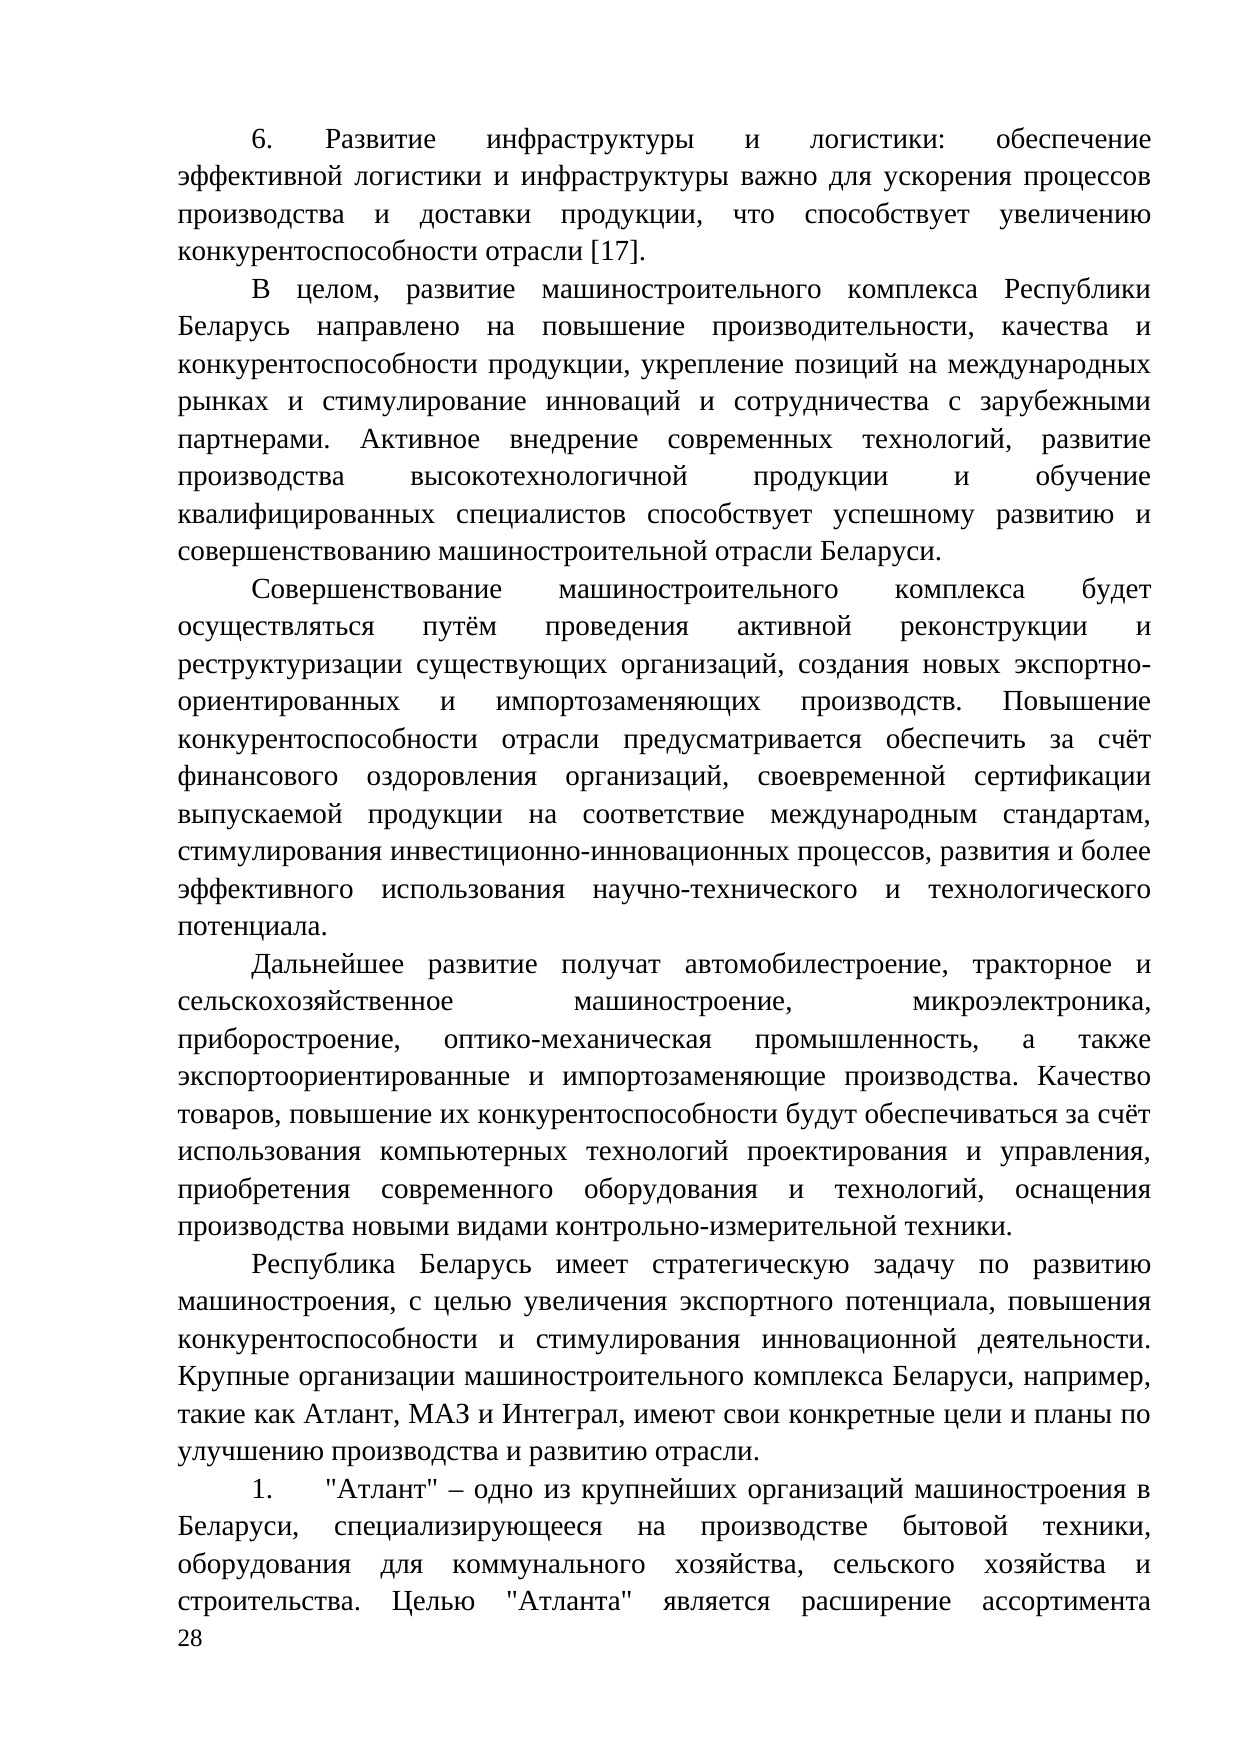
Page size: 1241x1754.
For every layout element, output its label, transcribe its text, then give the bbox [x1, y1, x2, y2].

text Дальнейшее развитие получат автомобилестроение, тракторное и сельскохозяйственное машиностроение, микроэлектроника, приборостроение, оптико-механическая промышленность, а также экспортоориентированные и импортозаменяющие производства. Качество товаров, повышение их конкурентоспособности будут обеспечиваться за счёт использования компьютерных технологий проектирования и управления, приобретения современного оборудования и технологий, оснащения производства новыми видами контрольно-измерительной техники. [177, 943, 1152, 1243]
text 6. Развитие инфраструктуры и логистики: обеспечение эффективной логистики и инфраструктуры важно для ускорения процессов производства и доставки продукции, что способствует увеличению конкурентоспособности отрасли [17]. [177, 118, 1152, 268]
text В целом, развитие машиностроительного комплекса Республики Беларусь направлено на повышение производительности, качества и конкурентоспособности продукции, укрепление позиций на международных рынках и стимулирование инноваций и сотрудничества с зарубежными партнерами. Активное внедрение современных технологий, развитие производства высокотехнологичной продукции и обучение квалифицированных специалистов способствует успешному развитию и совершенствованию машиностроительной отрасли Беларуси. [177, 268, 1152, 568]
text Совершенствование машиностроительного комплекса будет осуществляться путём проведения активной реконструкции и реструктуризации существующих организаций, создания новых экспортно-ориентированных и импортозаменяющих производств. Повышение конкурентоспособности отрасли предусматривается обеспечить за счёт финансового оздоровления организаций, своевременной сертификации выпускаемой продукции на соответствие международным стандартам, стимулирования инвестиционно-инновационных процессов, развития и более эффективного использования научно-технического и технологического потенциала. [177, 568, 1152, 943]
text Республика Беларусь имеет стратегическую задачу по развитию машиностроения, с целью увеличения экспортного потенциала, повышения конкурентоспособности и стимулирования инновационной деятельности. Крупные организации машиностроительного комплекса Беларуси, например, такие как Атлант, МАЗ и Интеграл, имеют свои конкретные цели и планы по улучшению производства и развитию отрасли. [177, 1243, 1152, 1468]
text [177, 1468, 1152, 1618]
